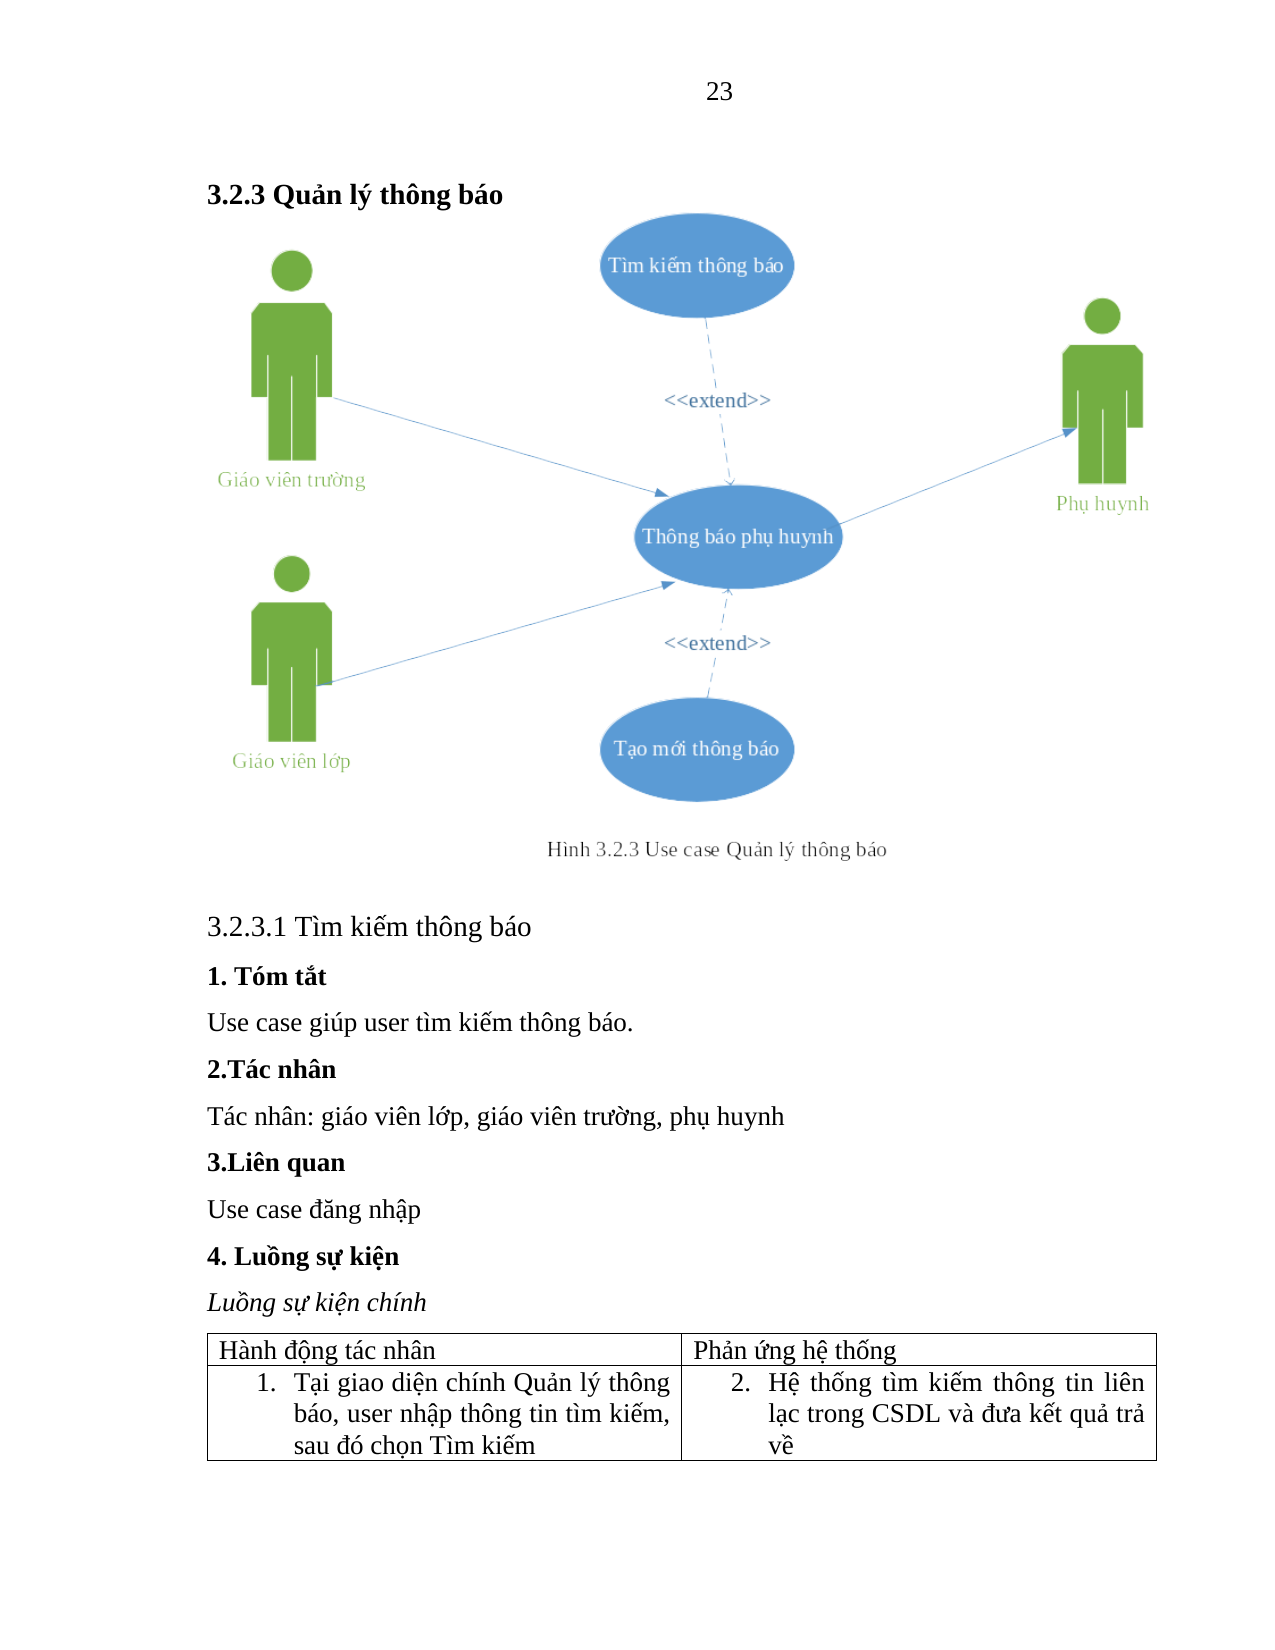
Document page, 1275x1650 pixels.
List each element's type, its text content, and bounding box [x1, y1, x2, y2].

text Tác nhân: giáo viên lớp, giáo viên trường, phụ huynh [207, 1100, 1157, 1131]
text 4. Luồng sự kiện [207, 1240, 1157, 1271]
table_cell Tại giao diện chính Quản lý thông báo, user nhập thông tin tìm kiếm, sau đó chọn Tìm kiếm [208, 1366, 681, 1460]
text Use case giúp user tìm kiếm thông báo. [207, 1007, 1157, 1038]
text Use case đăng nhập [207, 1193, 1157, 1224]
table_header Phản ứng hệ thống [682, 1334, 1156, 1365]
text 3.Liên quan [207, 1147, 1157, 1178]
subtitle 3.2.3 Quản lý thông báo [207, 177, 1157, 211]
subtitle 3.2.3.1 Tìm kiếm thông báo [207, 909, 1157, 943]
table_cell Hệ thống tìm kiếm thông tin liên lạc trong CSDL và đưa kết quả trả về [682, 1366, 1156, 1460]
text 1. Tóm tắt [207, 960, 1157, 991]
table_header Hành động tác nhân [208, 1334, 681, 1365]
text 2.Tác nhân [207, 1053, 1157, 1084]
text Luồng sự kiện chính [207, 1287, 1157, 1318]
